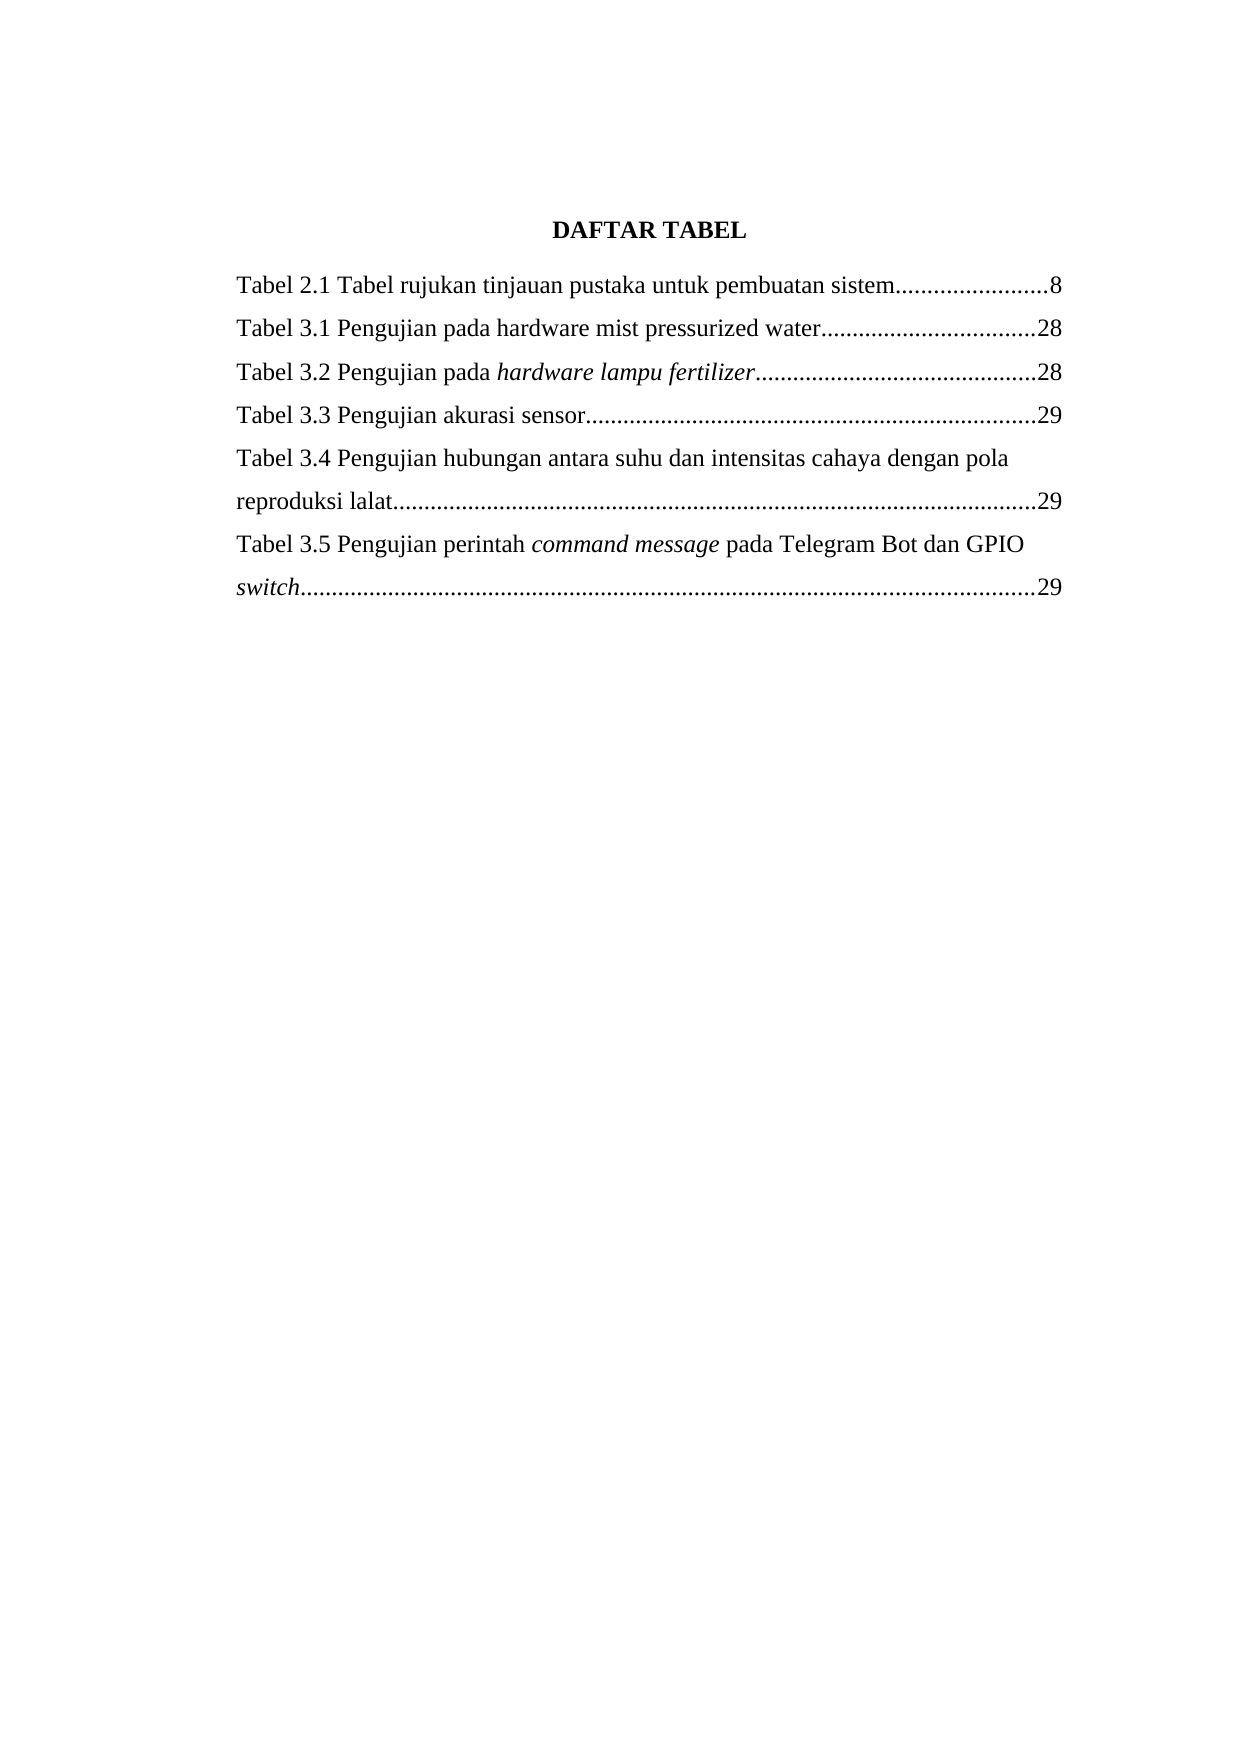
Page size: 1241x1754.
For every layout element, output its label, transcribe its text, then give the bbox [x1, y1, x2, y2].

text Tabel 3.5 Pengujian perintah command message pada Telegram Bot dan GPIO switch 29 [236, 529, 1063, 601]
text Tabel 3.3 Pengujian akurasi sensor 29 [236, 400, 1063, 428]
text Tabel 3.4 Pengujian hubungan antara suhu dan intensitas cahaya dengan pola reproduksi lalat 29 [236, 443, 1063, 515]
subtitle DAFTAR TABEL [236, 215, 1063, 243]
text Tabel 2.1 Tabel rujukan tinjauan pustaka untuk pembuatan sistem 8 [236, 270, 1063, 299]
text Tabel 3.1 Pengujian pada hardware mist pressurized water 28 [236, 313, 1063, 342]
text Tabel 3.2 Pengujian pada hardware lampu fertilizer 28 [236, 357, 1063, 385]
